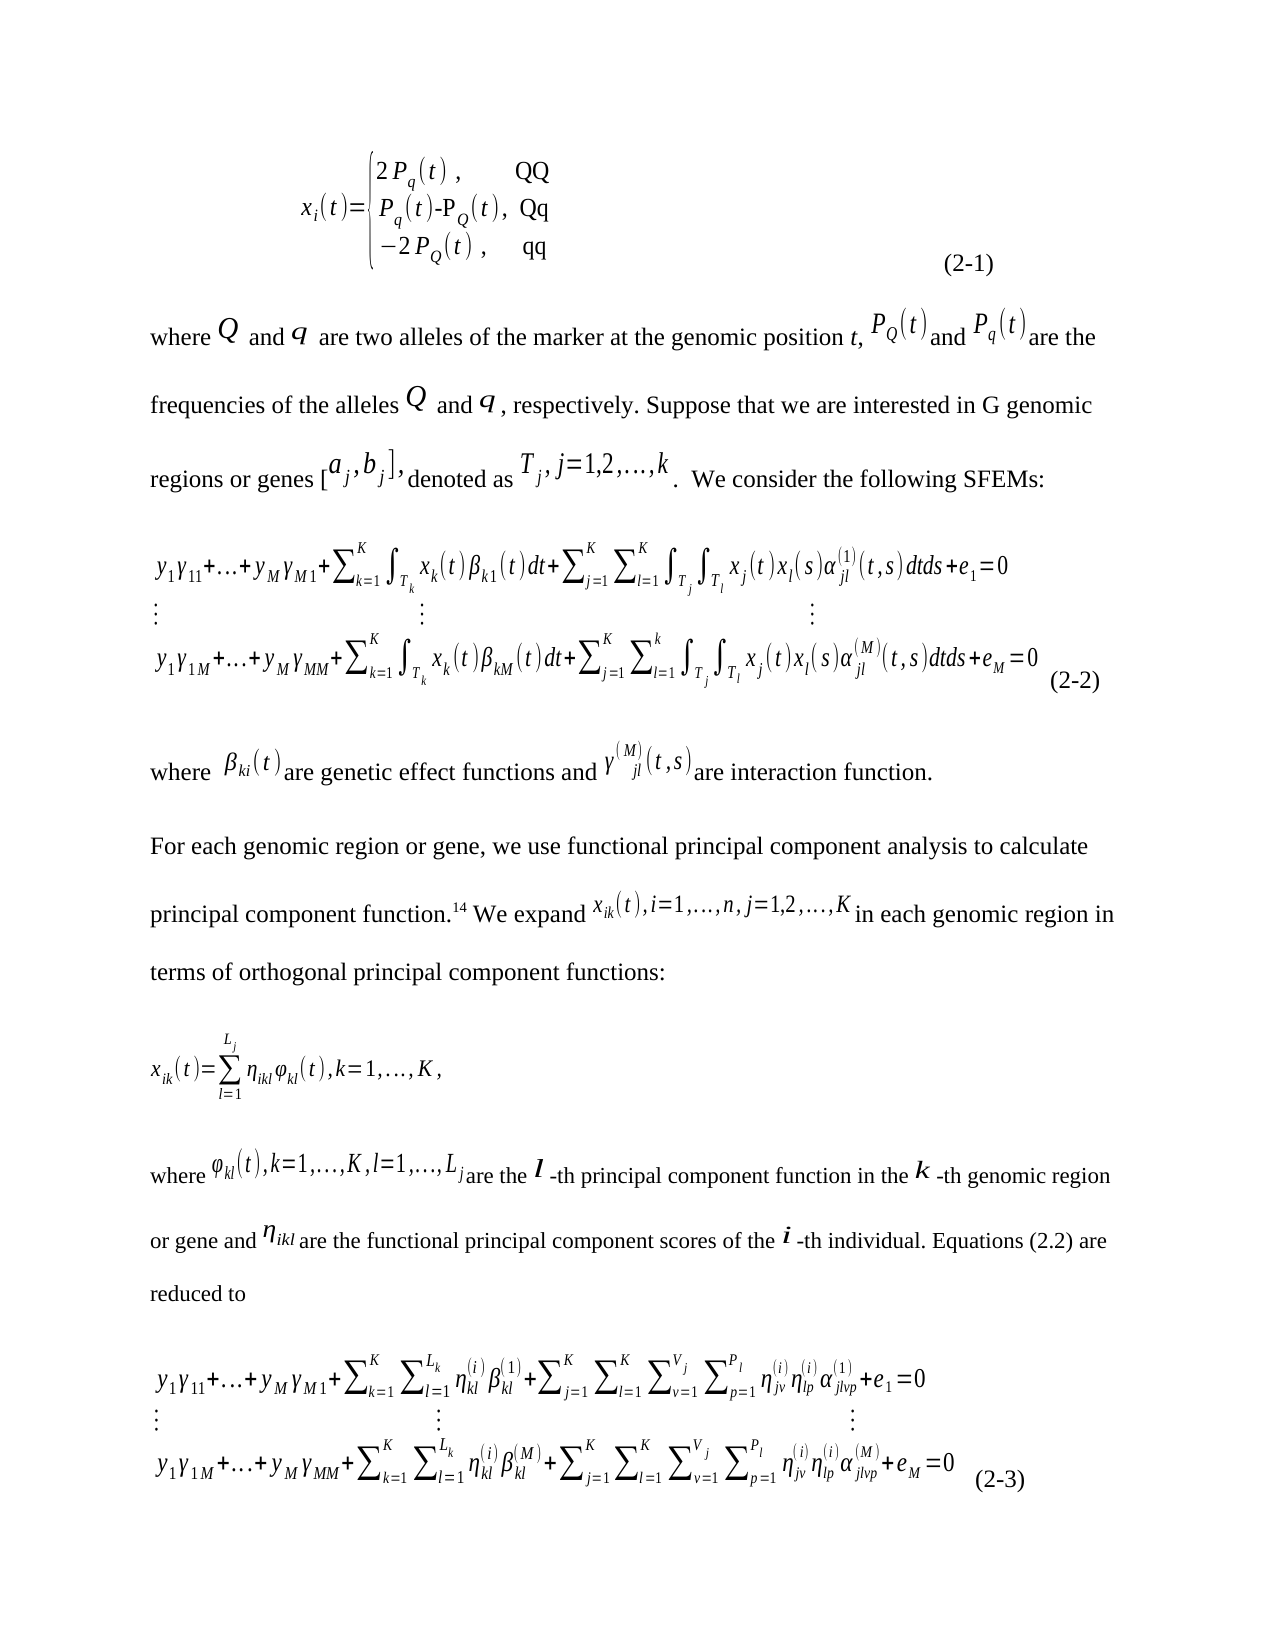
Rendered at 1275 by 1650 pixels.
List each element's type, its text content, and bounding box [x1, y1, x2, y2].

text where are the -th principal component function in the -th genomic region or gene and are the functional principal component scores of the -th individual. Equations (2.2) are reduced to [150, 1146, 1125, 1307]
text (2-3) [150, 1350, 1125, 1493]
text For each genomic region or gene, we use functional principal component analysis to calculate principal component function.14 We expand in each genomic region in terms of orthogonal principal component functions: [150, 831, 1125, 985]
text where and are two alleles of the marker at the genomic position t, and are the frequencies of the alleles and , respectively. Suppose that we are interested in G genomic regions or genes [denoted as . We consider the following SFEMs: [150, 305, 1125, 493]
text (2-1) [150, 150, 1125, 277]
text (2-2) [150, 538, 1125, 694]
text where are genetic effect functions and are interaction function. [150, 739, 1125, 786]
